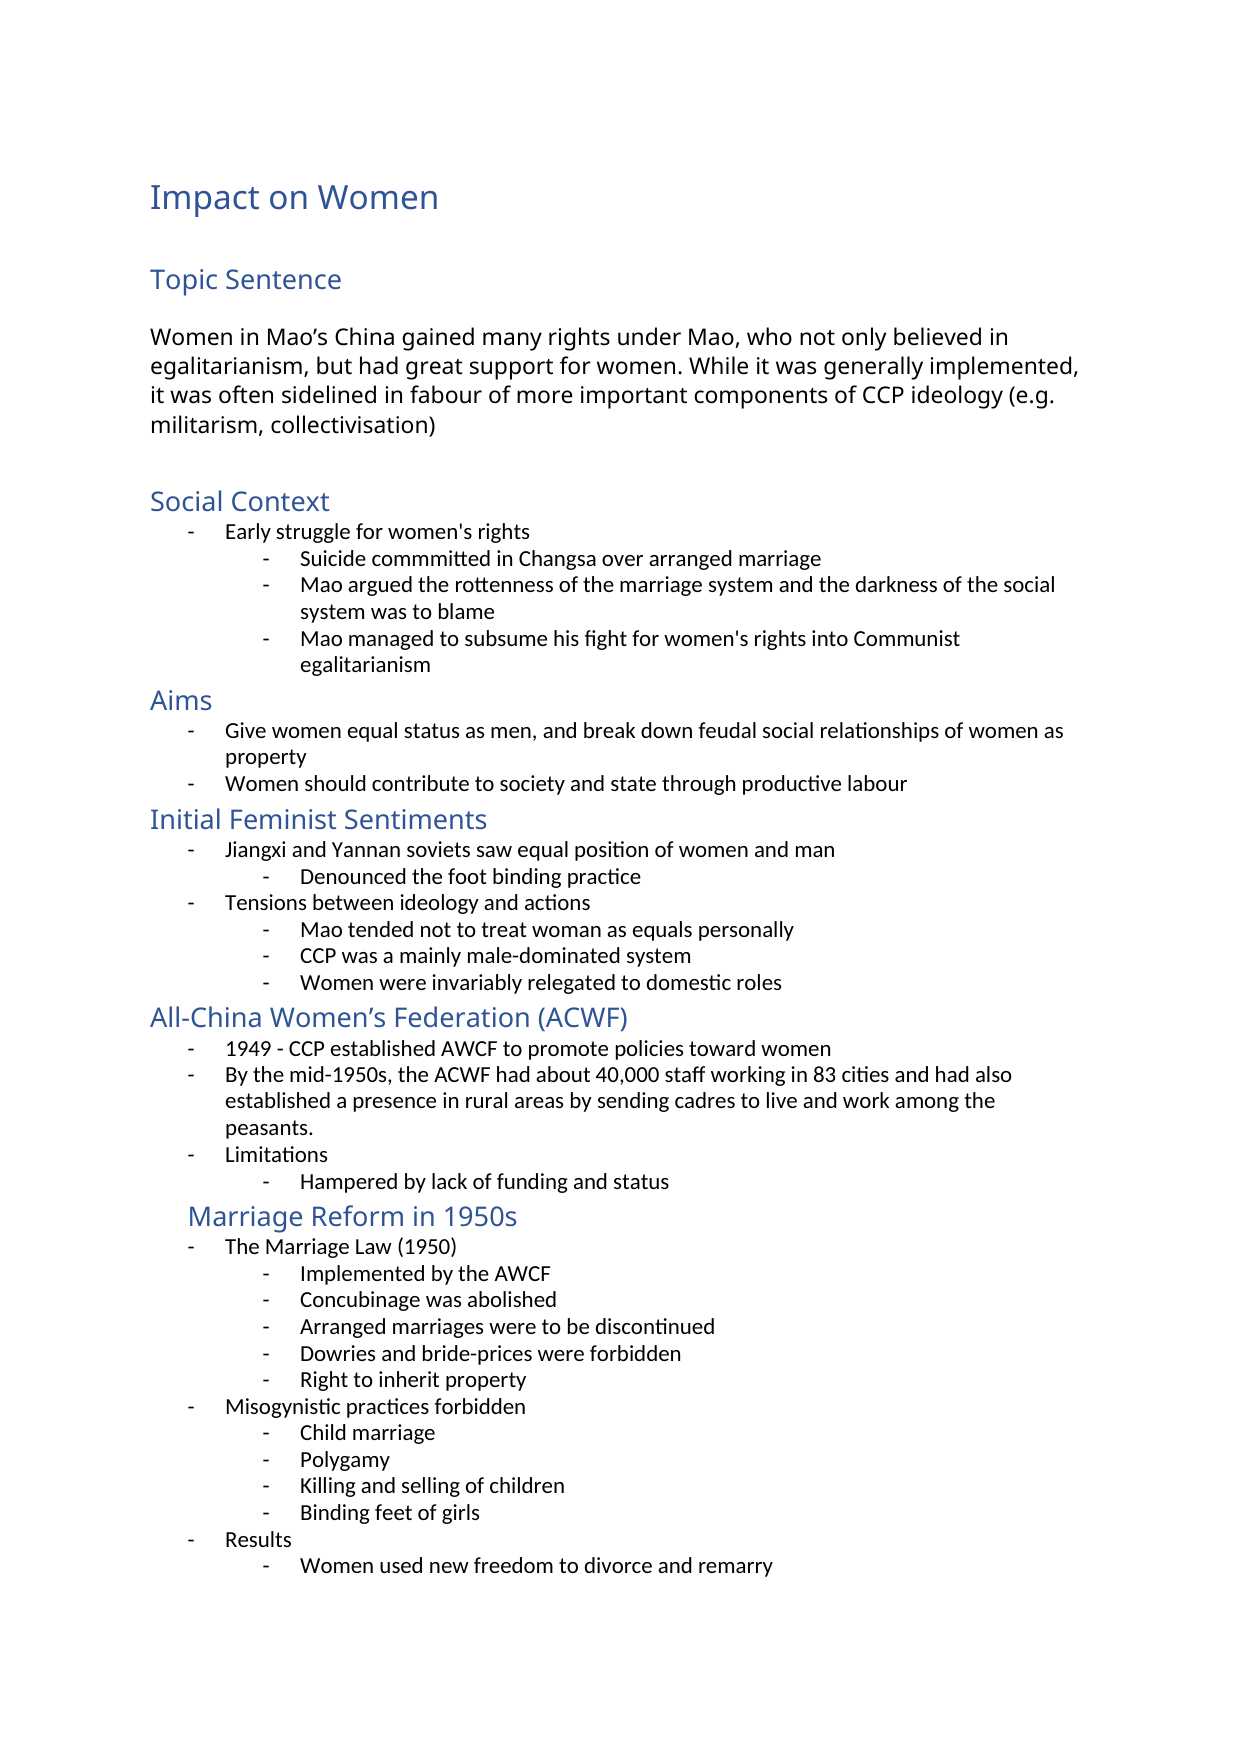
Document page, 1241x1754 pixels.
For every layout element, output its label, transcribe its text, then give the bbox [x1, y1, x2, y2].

list Mao tended not to treat woman as equals personally [262, 916, 1085, 942]
list Women were invariably relegated to domestic roles [262, 969, 1085, 996]
list Mao argued the rottenness of the marriage system and the darkness of the social system was to blame [262, 572, 1085, 625]
list Misogynistic practices forbidden [187, 1393, 1085, 1419]
list Women used new freedom to divorce and remarry [262, 1552, 1085, 1579]
list Jiangxi and Yannan soviets saw equal position of women and man [187, 836, 1085, 863]
subtitle Initial Feminist Sentiments [150, 801, 1085, 836]
subtitle Impact on Women [150, 175, 1085, 218]
list CCP was a mainly male-dominated system [262, 942, 1085, 969]
list Denounced the foot binding practice [262, 863, 1085, 889]
list Concubinage was abolished [262, 1287, 1085, 1313]
subtitle Topic Sentence [150, 261, 1085, 296]
list Right to inherit property [262, 1366, 1085, 1393]
list 1949 - CCP established AWCF to promote policies toward women [187, 1035, 1085, 1061]
list Early struggle for women's rights [187, 518, 1085, 545]
list By the mid-1950s, the ACWF had about 40,000 staff working in 83 cities and had also established a presence in rural areas by sending cadres to live and work among the peasants. [187, 1061, 1085, 1141]
list Give women equal status as men, and break down feudal social relationships of women as property [187, 717, 1085, 771]
list Limitations [187, 1141, 1085, 1168]
list Mao managed to subsume his fight for women's rights into Communist egalitarianism [262, 625, 1085, 678]
list Tensions between ideology and actions [187, 889, 1085, 916]
list Implemented by the AWCF [262, 1260, 1085, 1287]
list Arranged marriages were to be discontinued [262, 1313, 1085, 1340]
list Results [187, 1526, 1085, 1552]
list The Marriage Law (1950) [187, 1233, 1085, 1260]
list Hampered by lack of funding and status [262, 1168, 1085, 1194]
list Dowries and bride-prices were forbidden [262, 1340, 1085, 1366]
subtitle All-China Women’s Federation (ACWF) [150, 1000, 1085, 1035]
subtitle Social Context [150, 483, 1085, 518]
list Suicide commmitted in Changsa over arranged marriage [262, 545, 1085, 572]
subtitle Aims [150, 682, 1085, 717]
subtitle Marriage Reform in 1950s [187, 1198, 1085, 1233]
list Killing and selling of children [262, 1473, 1085, 1499]
list Women should contribute to society and state through productive labour [187, 771, 1085, 797]
list Binding feet of girls [262, 1499, 1085, 1526]
list Child marriage [262, 1419, 1085, 1446]
subtitle Women in Mao’s China gained many rights under Mao, who not only believed in egalitarianism, but had great support for women. While it was generally implemented, it was often sidelined in fabour of more important components of CCP ideology (e.g. militarism, collectivisation) [150, 321, 1085, 440]
list Polygamy [262, 1446, 1085, 1473]
